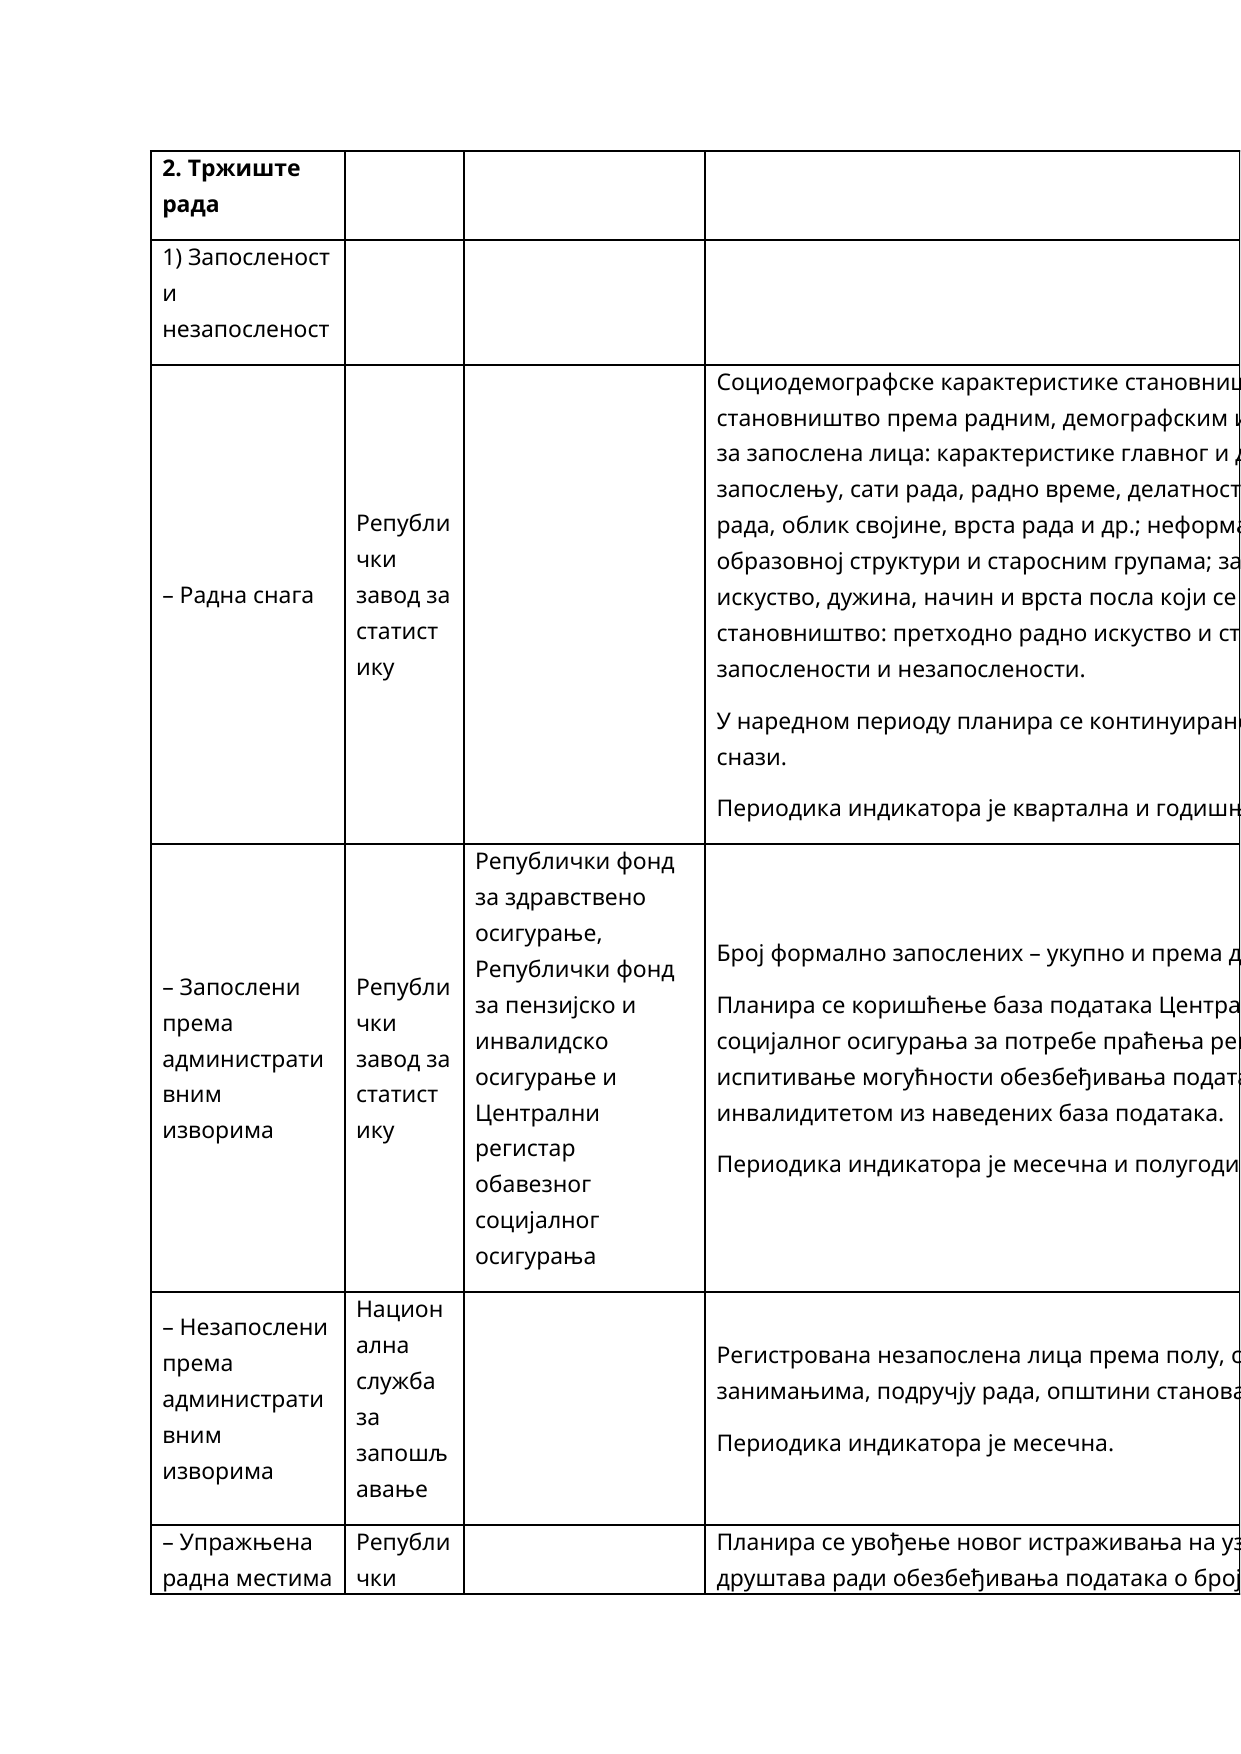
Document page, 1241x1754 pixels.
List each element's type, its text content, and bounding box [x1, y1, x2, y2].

table_cell [465, 366, 704, 843]
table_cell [706, 1526, 1239, 1593]
table_cell Републички завод за стaтистику [346, 366, 463, 843]
table_cell [465, 152, 704, 239]
table_cell Социодемографске карактеристике становништва; радно способно становништво према радним, демографским и образовним карактеристикама; за запослена лица: карактеристике главног и додатног посла, положај у запослењу, сати рада, радно време, делатност, занимање, место рада, године рада, облик својине, врста рада и др.; неформална запосленост по полу, образовној структури и старосним групама; за незапослене: претходно радно искуство, дужина, начин и врста посла који се тражи; за неактивно становништво: претходно радно искуство и статус; стопе активности, запослености и незапослености. У наредном периоду планира се континуирано спровођење Анкете о радној снази. Периодика индикатора је квартална и годишња. [706, 366, 1239, 843]
table_cell [465, 241, 704, 363]
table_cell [152, 1526, 344, 1593]
table_cell Републички фонд за здравствено осигурање, Републички фонд за пензијско и инвалидско осигурање и Централни регистар обавезног социјалног осигурања [465, 845, 704, 1291]
table_cell [346, 152, 463, 239]
table_cell Национална служба за запошљавање [346, 1293, 463, 1523]
table_cell [465, 1293, 704, 1523]
table_cell [706, 241, 1239, 363]
table_cell [706, 152, 1239, 239]
table_cell [346, 241, 463, 363]
table_cell [465, 1526, 704, 1593]
table_cell Регистрована незапослена лица према полу, старости, стручној спреми, занимањима, подручју рада, општини становања и дужини тражења запослења. Периодика индикатора је месечна. [706, 1293, 1239, 1523]
table_cell 2. Тржиште рада [152, 152, 344, 239]
table_cell – Незапослени према административним извoрима [152, 1293, 344, 1523]
table_cell 1) Запосленост и незапосленост [152, 241, 344, 363]
table_cell – Радна снага [152, 366, 344, 843]
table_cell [346, 1526, 463, 1593]
table_cell Републички завод за стaтистику [346, 845, 463, 1291]
table_cell – Запослени према административним изворима [152, 845, 344, 1291]
table_cell Број формално запослених – укупно и према делатностима, полу и општинама. Планира се коришћење база података Централног регистра обавезног социјалног осигурања за потребе праћења регистроване запослености, као и испитивање могућности обезбеђивања података о броју запослених особа са инвалидитетом из наведених база података. Периодика индикатора је месечна и полугодишња. [706, 845, 1239, 1291]
